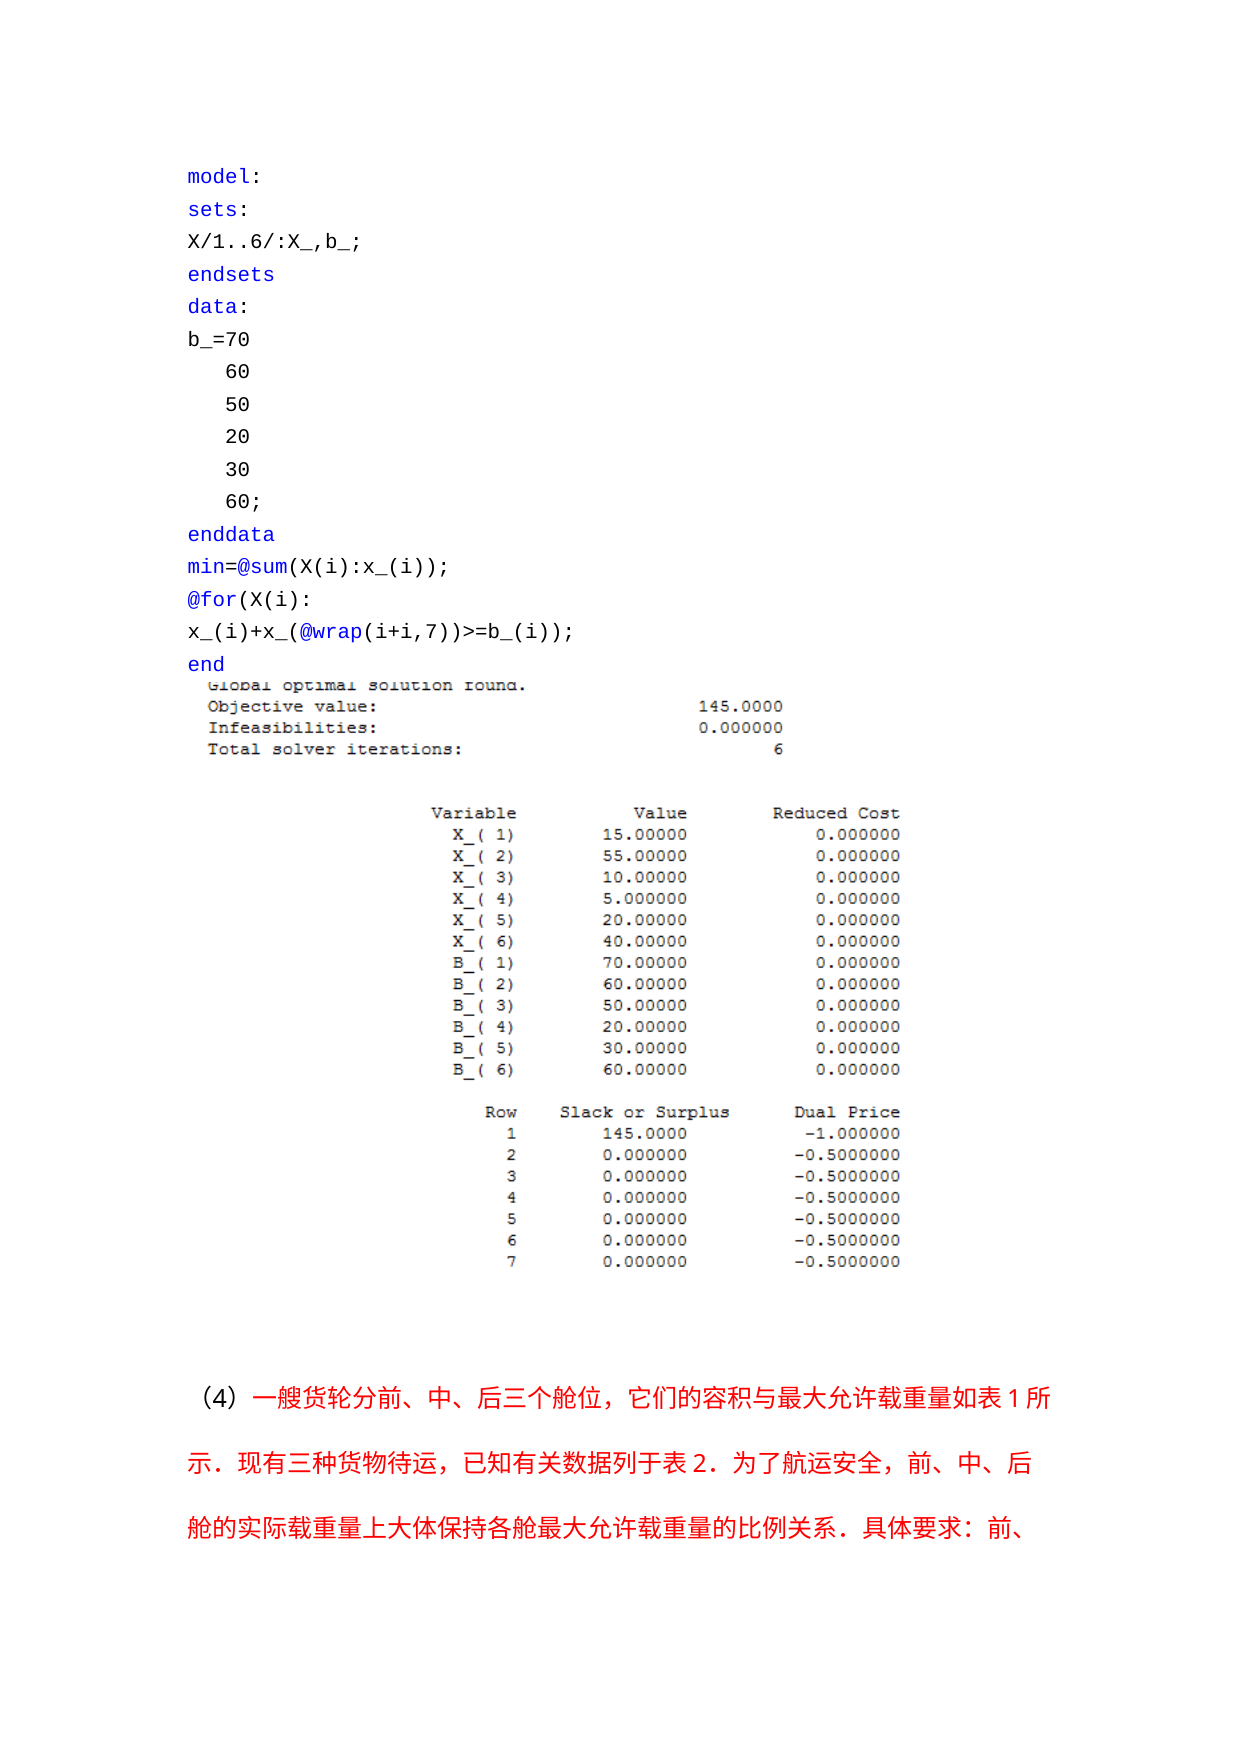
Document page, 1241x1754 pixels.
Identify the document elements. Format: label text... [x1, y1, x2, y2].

text 60 [187, 357, 1053, 389]
text b_=70 [187, 324, 1053, 357]
text 30 [187, 454, 1053, 487]
text min=@sum(X(i):x_(i)); [187, 552, 1053, 584]
text data: [187, 292, 1053, 324]
text sets: [187, 194, 1053, 227]
text 50 [187, 389, 1053, 422]
text end [187, 649, 1053, 682]
text 20 [187, 422, 1053, 454]
text model: [187, 162, 1053, 194]
text enddata [187, 519, 1053, 552]
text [187, 1364, 1053, 1559]
text x_(i)+x_(@wrap(i+i,7))>=b_(i)); [187, 617, 1053, 649]
text X/1..6/:X_,b_; [187, 227, 1053, 259]
text endsets [187, 259, 1053, 292]
text 60; [187, 487, 1053, 519]
text @for(X(i): [187, 584, 1053, 617]
picture [196, 682, 1062, 1291]
